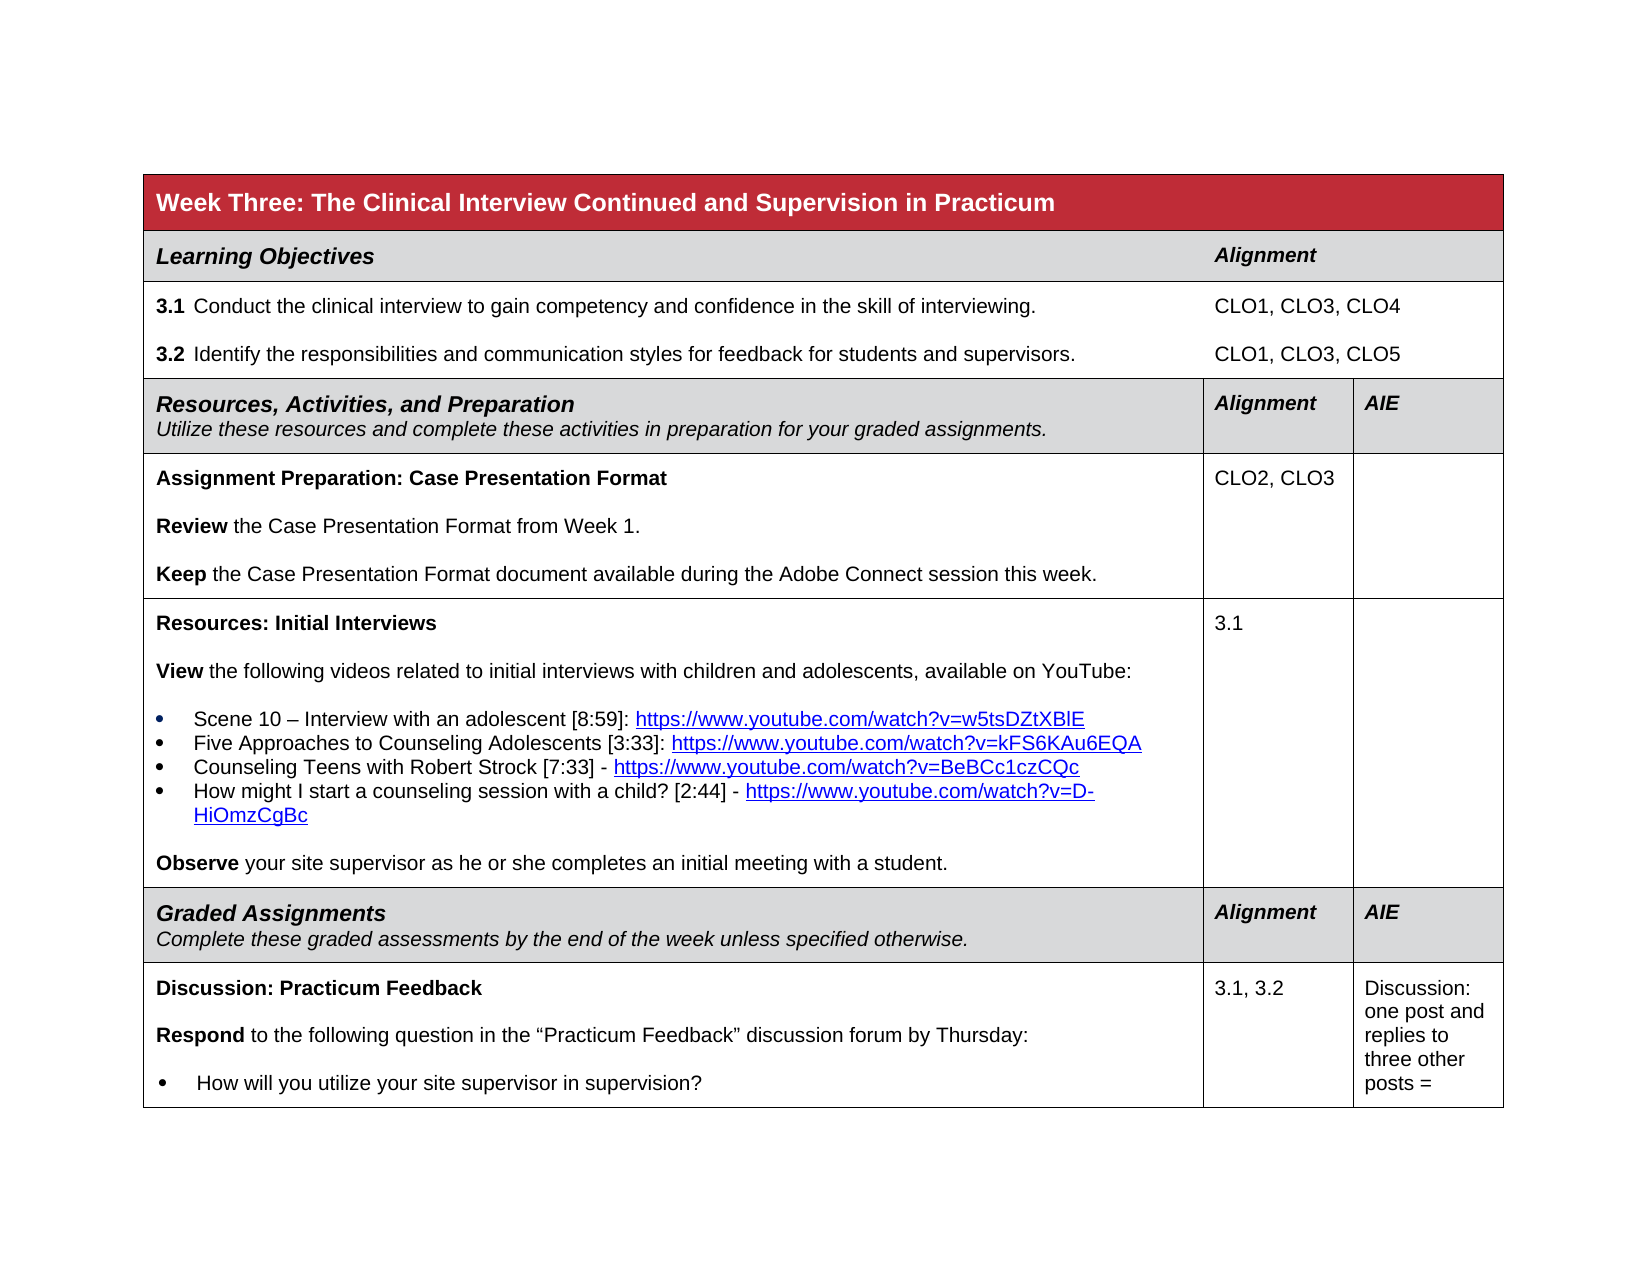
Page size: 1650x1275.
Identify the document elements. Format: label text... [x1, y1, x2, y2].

table_cell Resources, Activities, and Preparation Utilize these resources and complete these activities in preparation for your graded assignments. [144, 379, 1203, 453]
table_cell Learning Objectives [144, 231, 1203, 281]
table_header [1203, 175, 1353, 230]
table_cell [144, 963, 1203, 1107]
table_cell [1354, 599, 1503, 887]
table_cell CLO2, CLO3 [1204, 454, 1353, 598]
table_header Week Three: The Clinical Interview Continued and Supervision in Practicum [144, 175, 1203, 230]
table_header [1353, 175, 1503, 230]
table_cell AIE [1354, 888, 1503, 962]
table_cell Alignment [1204, 379, 1353, 453]
table_cell Assignment Preparation: Case Presentation Format Review the Case Presentation Format from Week 1. Keep the Case Presentation Format document available during the Adobe Connect session this week. [144, 454, 1203, 598]
table_cell 3.1, 3.2 [1204, 963, 1353, 1107]
table_cell CLO1, CLO3, CLO4 [1203, 282, 1503, 330]
table_cell Conduct the clinical interview to gain competency and confidence in the skill of interviewing. [144, 282, 1203, 330]
table_cell Alignment [1204, 888, 1353, 962]
table_cell Identify the responsibilities and communication styles for feedback for students and supervisors. [144, 330, 1203, 378]
table_cell Resources: Initial Interviews View the following videos related to initial interviews with children and adolescents, available on YouTube: Scene 10 – Interview with an adolescent [8:59]: https://www.youtube.com/watch?v=w5tsDZtXBlE Five Approaches to Counseling Adolescents [3:33]: https://www.youtube.com/watch?v=kFS6KAu6EQA Counseling Teens with Robert Strock [7:33] - https://www.youtube.com/watch?v=BeBCc1czCQc How might I start a counseling session with a child? [2:44] - https://www.youtube.com/watch?v=D-HiOmzCgBc Observe your site supervisor as he or she completes an initial meeting with a student. [144, 599, 1203, 887]
table_cell CLO1, CLO3, CLO5 [1203, 330, 1503, 378]
table_cell [1354, 454, 1503, 598]
table_cell Alignment [1203, 231, 1503, 281]
table_cell Graded Assignments Complete these graded assessments by the end of the week unless specified otherwise. [144, 888, 1203, 962]
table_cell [1354, 963, 1503, 1107]
table_cell 3.1 [1204, 599, 1353, 887]
table_cell AIE [1354, 379, 1503, 453]
